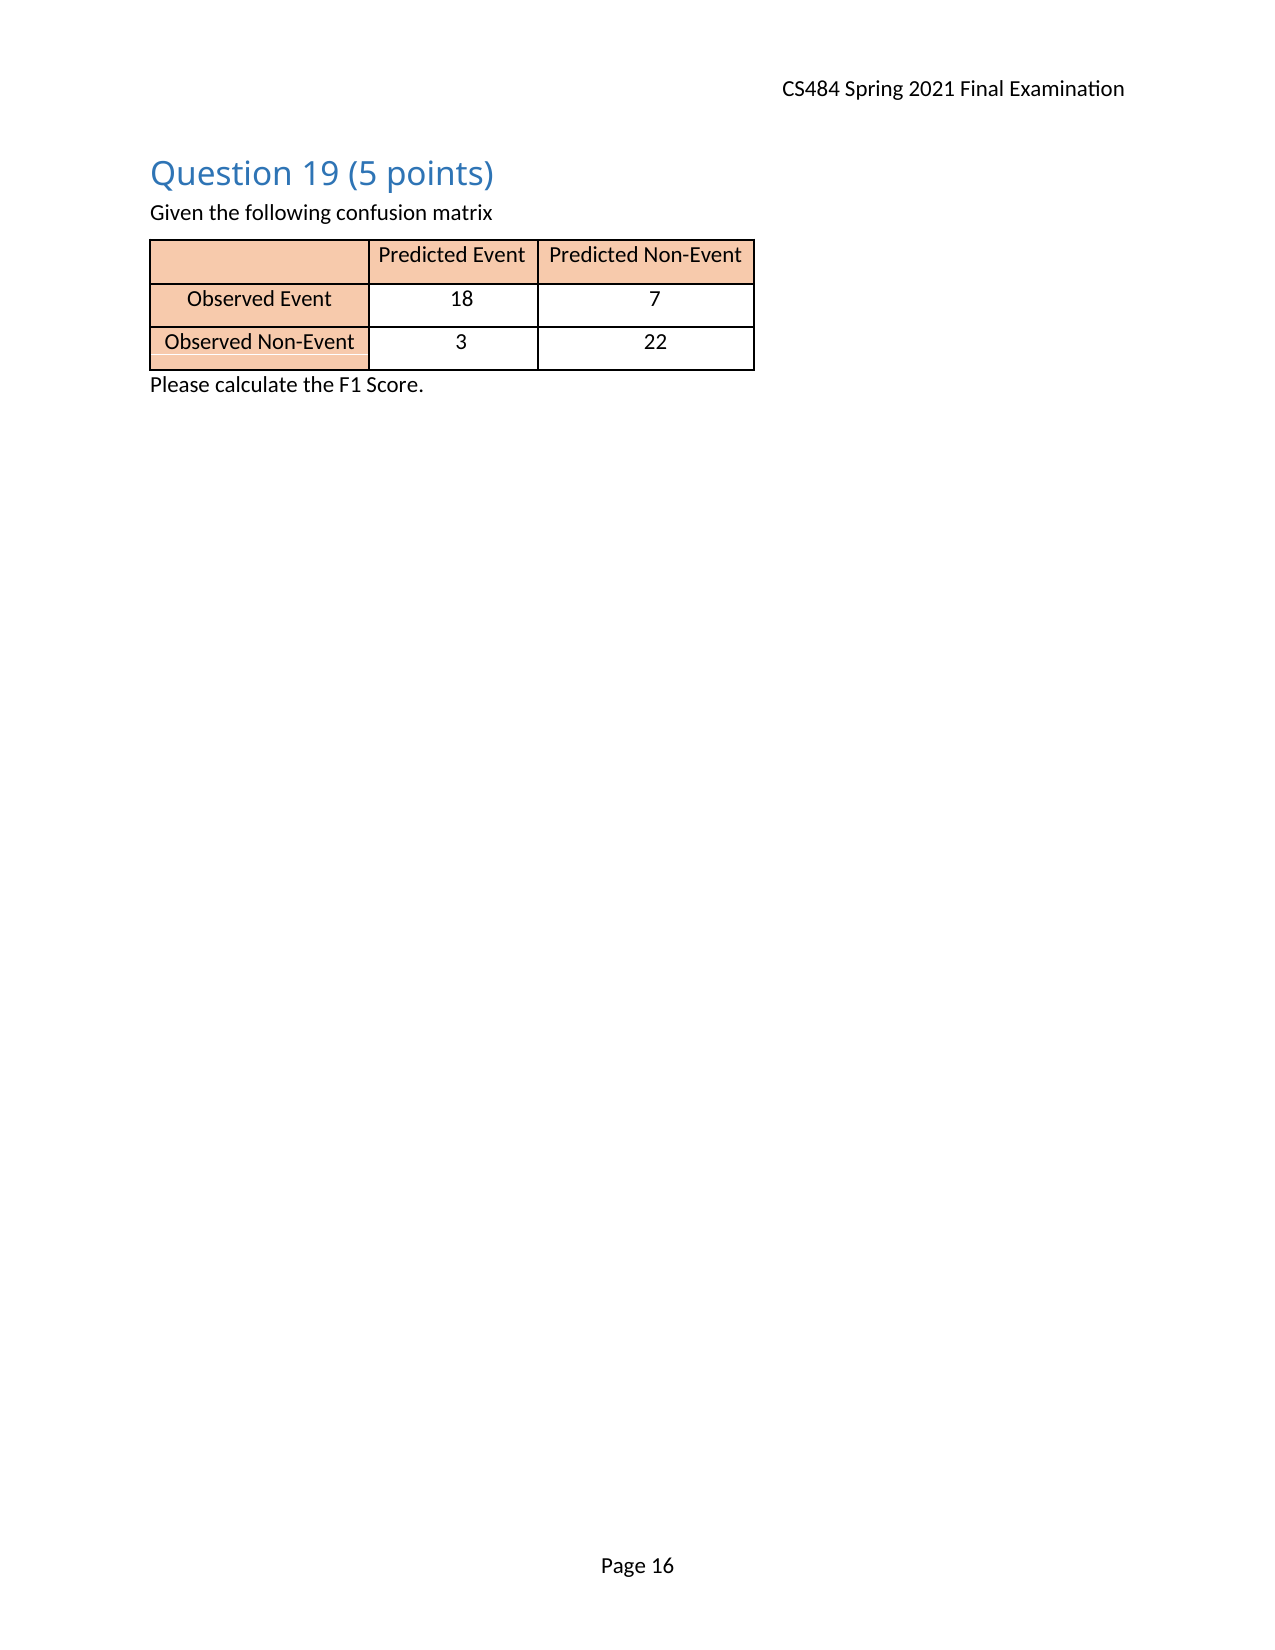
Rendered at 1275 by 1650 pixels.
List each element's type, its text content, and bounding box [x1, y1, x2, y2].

table_header Predicted Event [370, 241, 537, 269]
table_cell [370, 269, 537, 283]
table_cell [151, 269, 368, 283]
table_cell [539, 269, 753, 283]
table_cell 7 [539, 285, 753, 312]
table_cell 18 [370, 285, 537, 312]
table_cell [151, 355, 368, 369]
table_cell [539, 312, 753, 326]
table_header [151, 241, 368, 269]
table_header Predicted Non-Event [539, 241, 753, 269]
text Page 16 [150, 1552, 1125, 1579]
text Please calculate the F1 Score. [150, 371, 1125, 398]
table_cell [370, 312, 537, 326]
table_cell Observed Event [151, 285, 368, 312]
table_cell [370, 355, 537, 369]
text CS484 Spring 2021 Final Examination [150, 74, 1125, 102]
table_cell [151, 312, 368, 326]
text Question 19 (5 points) [150, 149, 1125, 195]
table_cell Observed Non-Event [151, 328, 368, 354]
text Given the following confusion matrix [150, 198, 1125, 226]
table_cell 3 [370, 328, 537, 354]
table_cell [539, 355, 753, 369]
table_cell 22 [539, 328, 753, 354]
